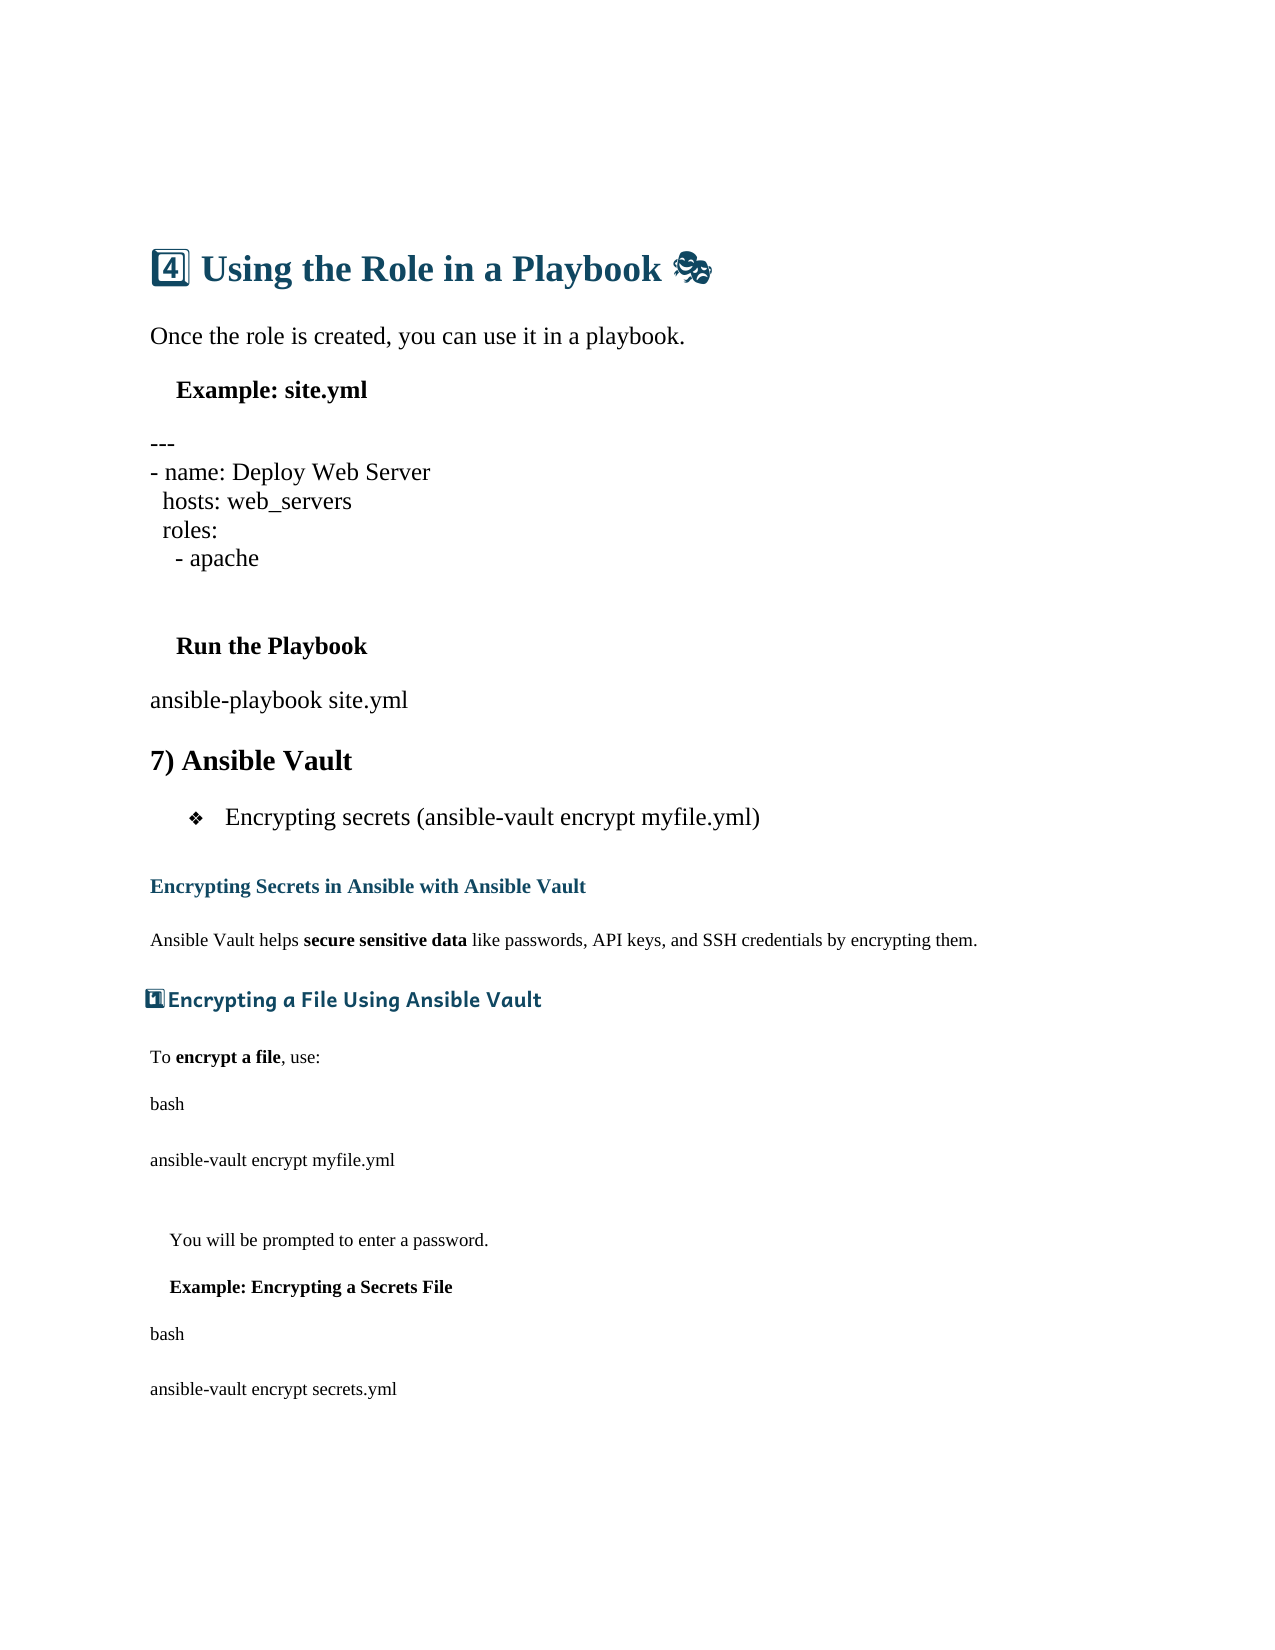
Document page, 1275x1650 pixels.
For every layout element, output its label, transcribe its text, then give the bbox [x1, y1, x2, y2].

text bash [150, 1093, 1125, 1114]
text ansible-vault encrypt secrets.yml [150, 1378, 1125, 1399]
text Ansible Vault helps secure sensitive data like passwords, API keys, and SSH credentials by encrypting them. [150, 929, 1125, 951]
text Once the role is created, you can use it in a playbook. [150, 321, 1125, 350]
text 📌 Example: site.yml [150, 375, 1125, 403]
text 🔹 You will be prompted to enter a password. [150, 1229, 1125, 1251]
subtitle Encrypting Secrets in Ansible with Ansible Vault 🔐 [150, 874, 1125, 898]
text ansible-playbook site.yml [150, 685, 1125, 714]
text bash [150, 1322, 1125, 1344]
subtitle 4️⃣ Using the Role in a Playbook 🎭 [150, 247, 1125, 290]
text To encrypt a file, use: [150, 1046, 1125, 1068]
list Encrypting secrets (ansible-vault encrypt myfile.yml) [187, 798, 1125, 837]
text --- - name: Deploy Web Server hosts: web_servers roles: - apache [150, 428, 1125, 606]
text ansible-vault encrypt myfile.yml [150, 1149, 1125, 1204]
text 7) Ansible Vault [150, 743, 1125, 776]
text 📌 Run the Playbook [150, 631, 1125, 660]
subtitle 1️⃣ Encrypting a File Using Ansible Vault [150, 982, 1125, 1015]
text 📌 Example: Encrypting a Secrets File [150, 1276, 1125, 1297]
